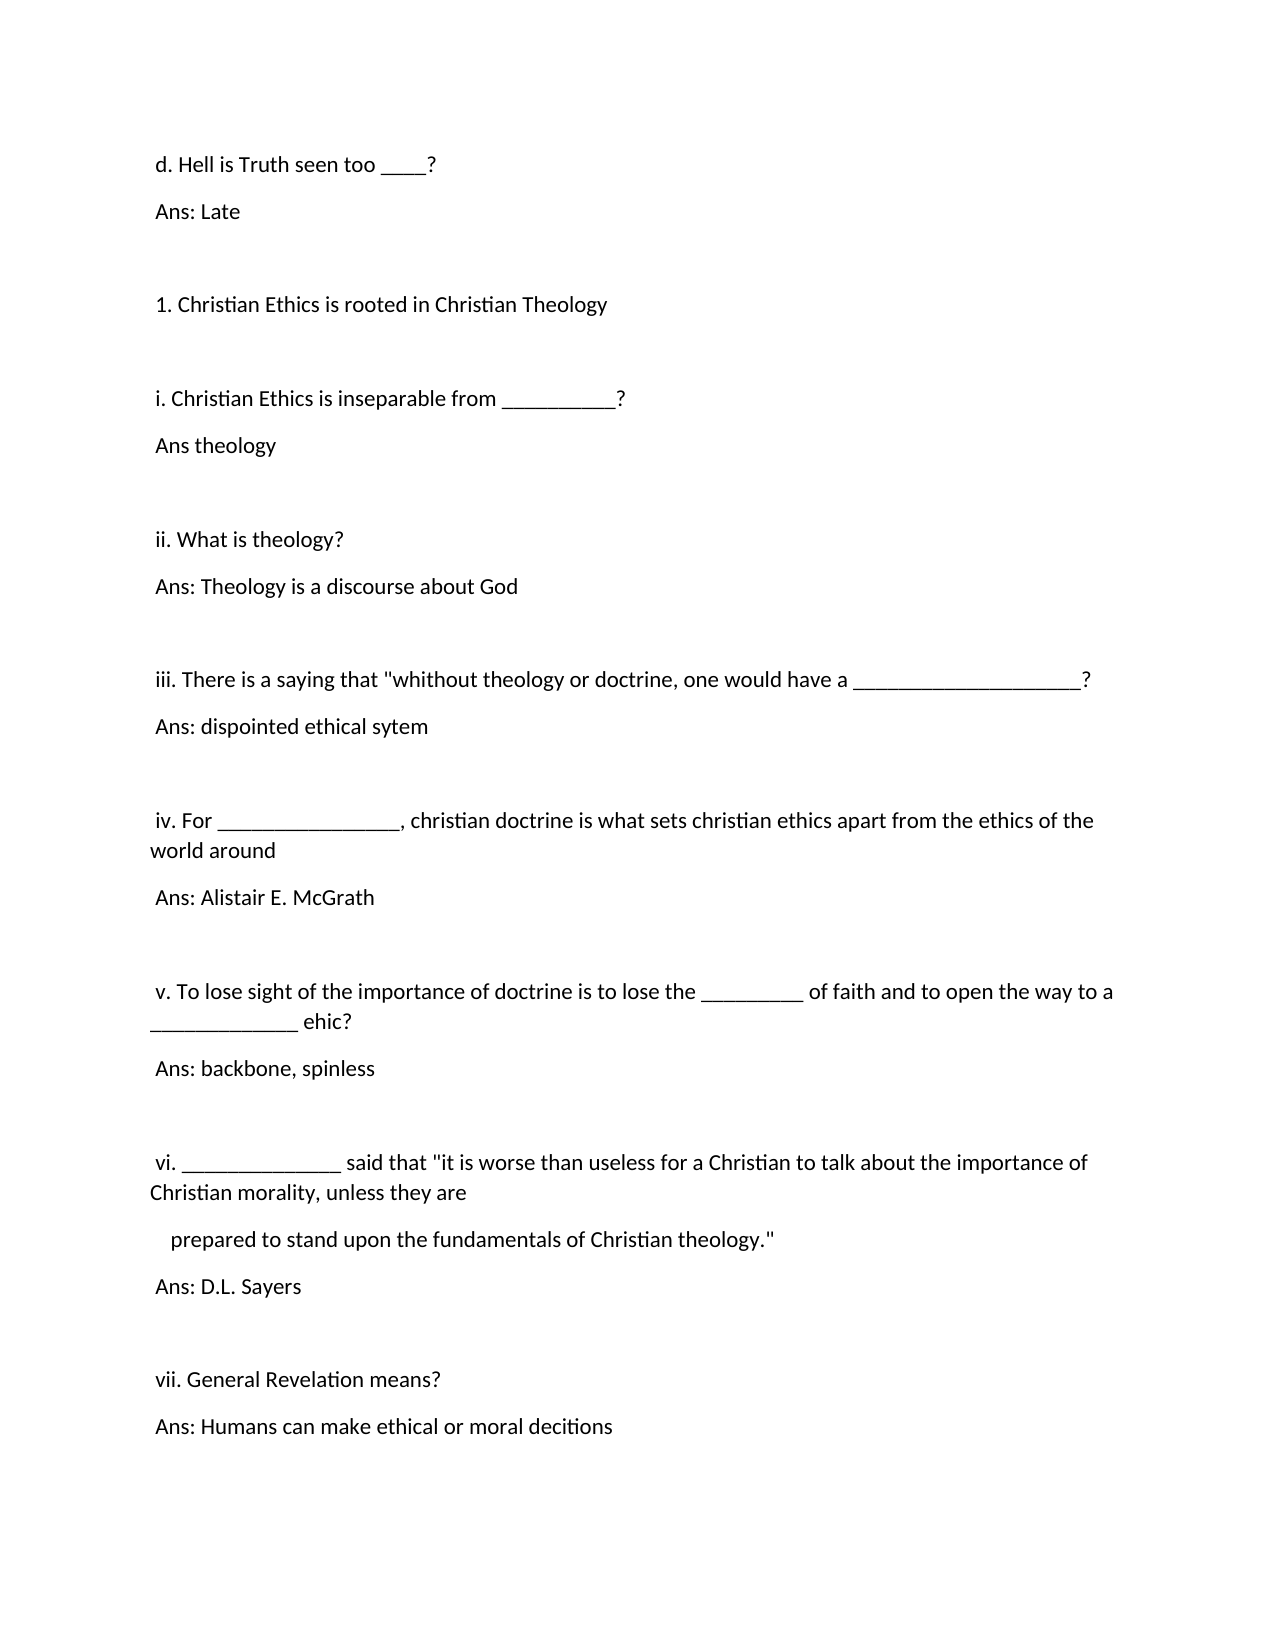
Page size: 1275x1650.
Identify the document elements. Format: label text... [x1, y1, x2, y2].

text iv. For ________________, christian doctrine is what sets christian ethics apart from the ethics of the world around [150, 806, 1125, 864]
text ii. What is theology? [150, 525, 1125, 553]
text Ans: D.L. Sayers [150, 1272, 1125, 1300]
text Ans: Late [150, 197, 1125, 225]
text i. Christian Ethics is inseparable from __________? [150, 384, 1125, 412]
text Ans: dispointed ethical sytem [150, 712, 1125, 741]
text 1. Christian Ethics is rooted in Christian Theology [150, 291, 1125, 319]
text iii. There is a saying that "whithout theology or doctrine, one would have a ____________________? [150, 666, 1125, 694]
text Ans: backbone, spinless [150, 1054, 1125, 1082]
text vii. General Revelation means? [150, 1366, 1125, 1394]
text v. To lose sight of the importance of doctrine is to lose the _________ of faith and to open the way to a _____________ ehic? [150, 977, 1125, 1035]
text prepared to stand upon the fundamentals of Christian theology." [150, 1225, 1125, 1253]
text Ans theology [150, 431, 1125, 459]
text Ans: Alistair E. McGrath [150, 883, 1125, 911]
text d. Hell is Truth seen too ____? [150, 150, 1125, 178]
text Ans: Theology is a discourse about God [150, 572, 1125, 600]
text Ans: Humans can make ethical or moral decitions [150, 1412, 1125, 1441]
text vi. ______________ said that "it is worse than useless for a Christian to talk about the importance of Christian morality, unless they are [150, 1148, 1125, 1206]
